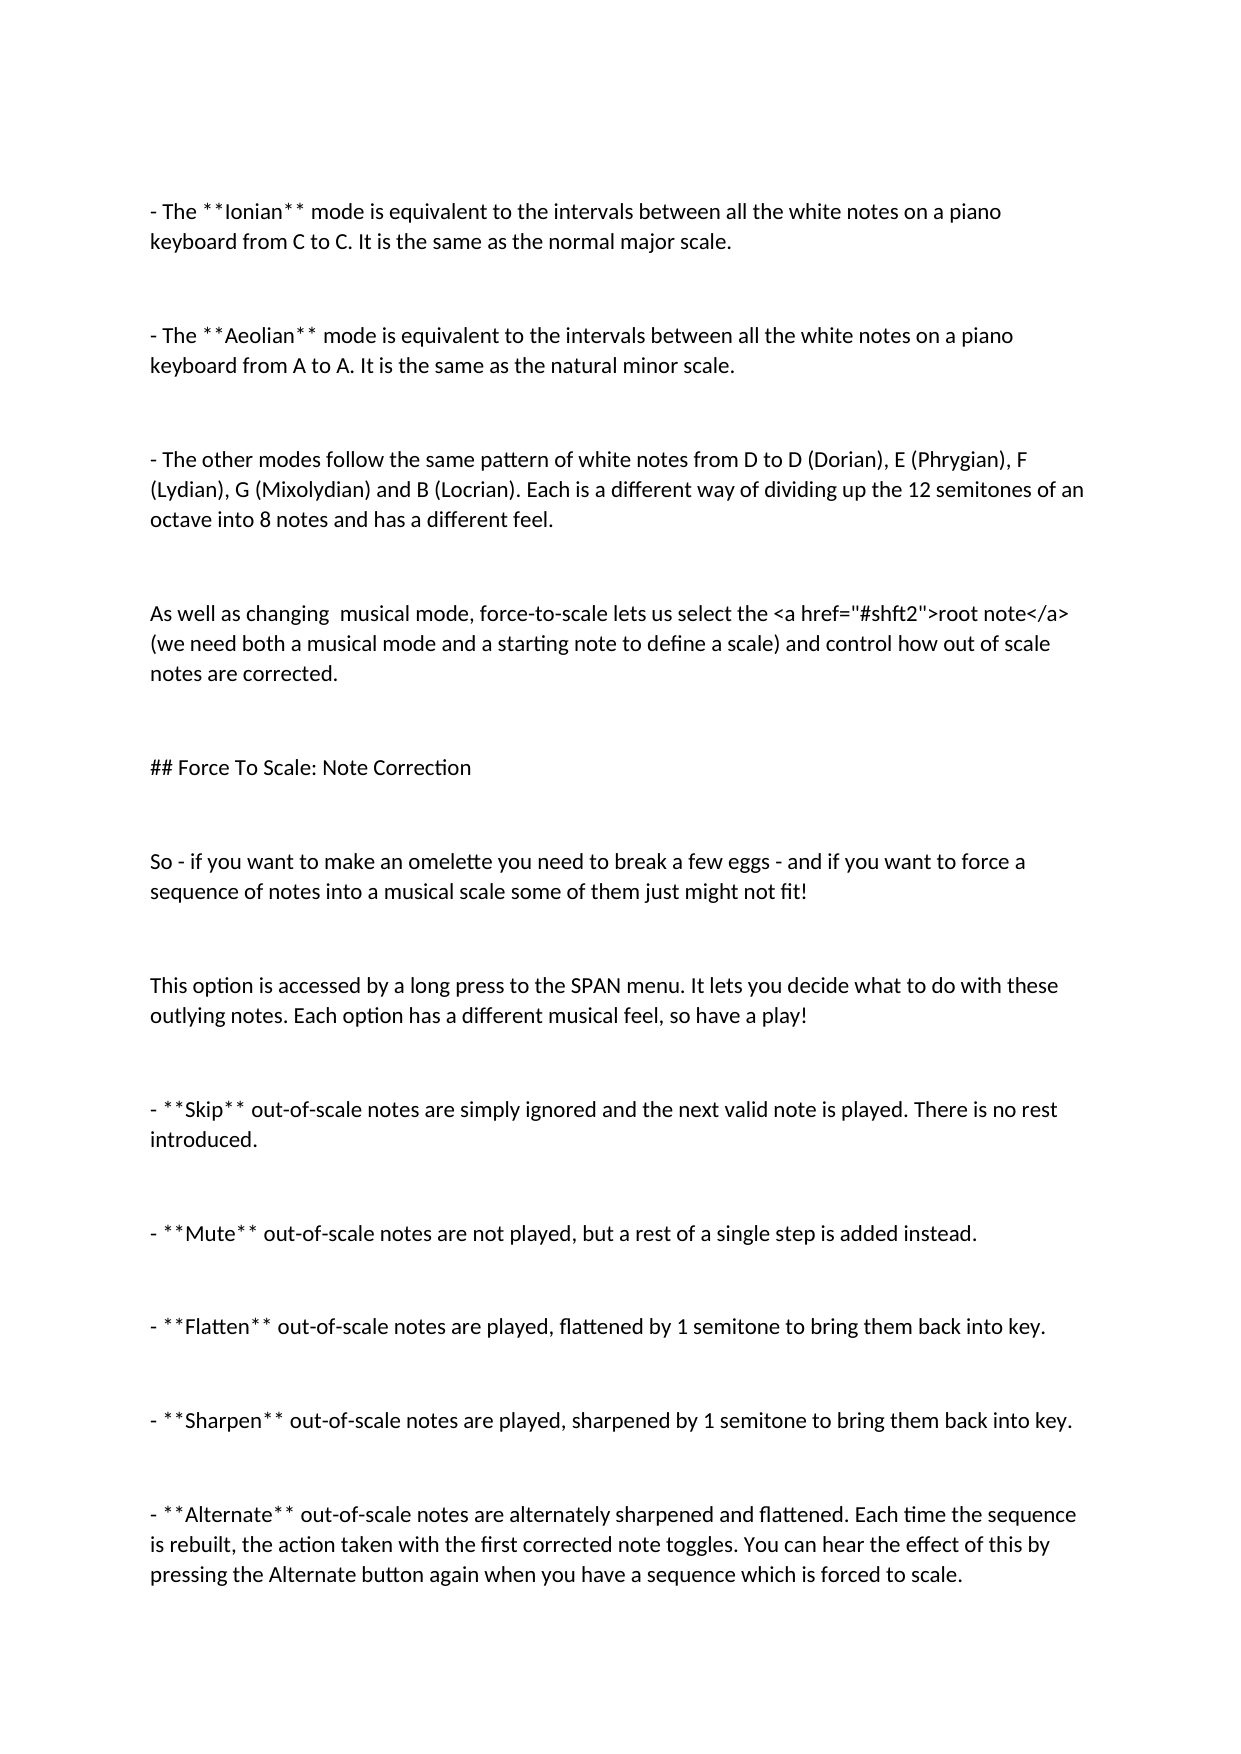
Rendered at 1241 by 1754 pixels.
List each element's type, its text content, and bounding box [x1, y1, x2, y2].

text - The **Aeolian** mode is equivalent to the intervals between all the white notes on a piano keyboard from A to A. It is the same as the natural minor scale. [150, 321, 1090, 379]
text This option is accessed by a long press to the SPAN menu. It lets you decide what to do with these outlying notes. Each option has a different musical feel, so have a play! [150, 971, 1090, 1029]
text - **Flatten** out-of-scale notes are played, flattened by 1 semitone to bring them back into key. [150, 1312, 1090, 1341]
text - The other modes follow the same pattern of white notes from D to D (Dorian), E (Phrygian), F (Lydian), G (Mixolydian) and B (Locrian). Each is a different way of dividing up the 12 semitones of an octave into 8 notes and has a different feel. [150, 445, 1090, 533]
text - The **Ionian** mode is equivalent to the intervals between all the white notes on a piano keyboard from C to C. It is the same as the normal major scale. [150, 197, 1090, 255]
text - **Sharpen** out-of-scale notes are played, sharpened by 1 semitone to bring them back into key. [150, 1406, 1090, 1434]
text As well as changing musical mode, force-to-scale lets us select the <a href="#shft2">root note</a> (we need both a musical mode and a starting note to define a scale) and control how out of scale notes are corrected. [150, 599, 1090, 687]
text So - if you want to make an omelette you need to break a few eggs - and if you want to force a sequence of notes into a musical scale some of them just might not fit! [150, 847, 1090, 905]
text - **Alternate** out-of-scale notes are alternately sharpened and flattened. Each time the sequence is rebuilt, the action taken with the first corrected note toggles. You can hear the effect of this by pressing the Alternate button again when you have a sequence which is forced to scale. [150, 1500, 1090, 1588]
text ## Force To Scale: Note Correction [150, 753, 1090, 781]
text - **Mute** out-of-scale notes are not played, but a rest of a single step is added instead. [150, 1219, 1090, 1247]
text - **Skip** out-of-scale notes are simply ignored and the next valid note is played. There is no rest introduced. [150, 1095, 1090, 1153]
